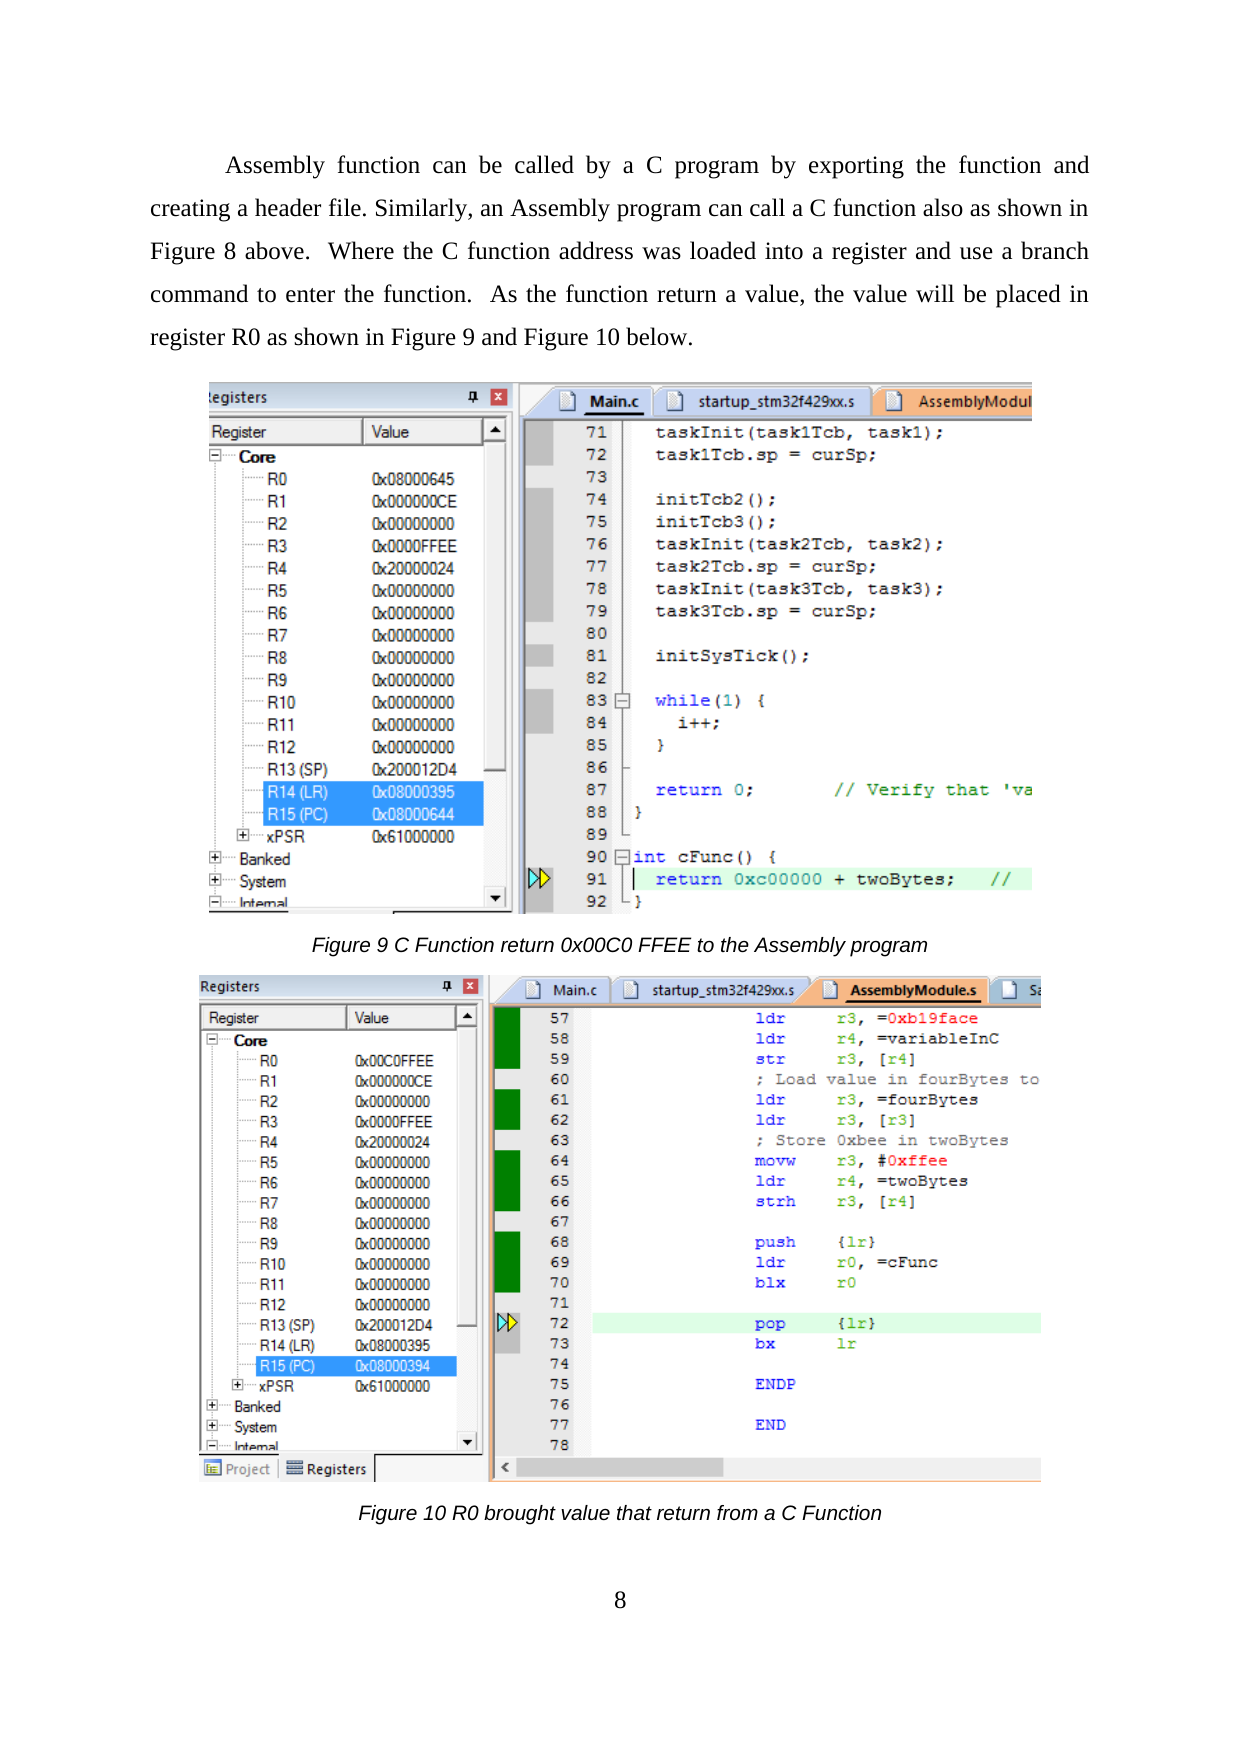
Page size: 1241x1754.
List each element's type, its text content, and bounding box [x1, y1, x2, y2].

picture [209, 382, 1032, 914]
text Assembly function can be called by a C program by exporting the function and creating a header file. Similarly, an Assembly program can call a C function also as shown in Figure 8 above. Where the C function address was loaded into a register and use a branch command to enter the function. As the function return a value, the value will be placed in register R0 as shown in Figure 9 and Figure 10 below. [150, 150, 1090, 351]
text Figure 9 C Function return 0x00C0 FFEE to the Assembly program [150, 933, 1090, 957]
picture [199, 975, 1041, 1482]
text Figure 10 R0 brought value that return from a C Function [150, 1500, 1090, 1524]
